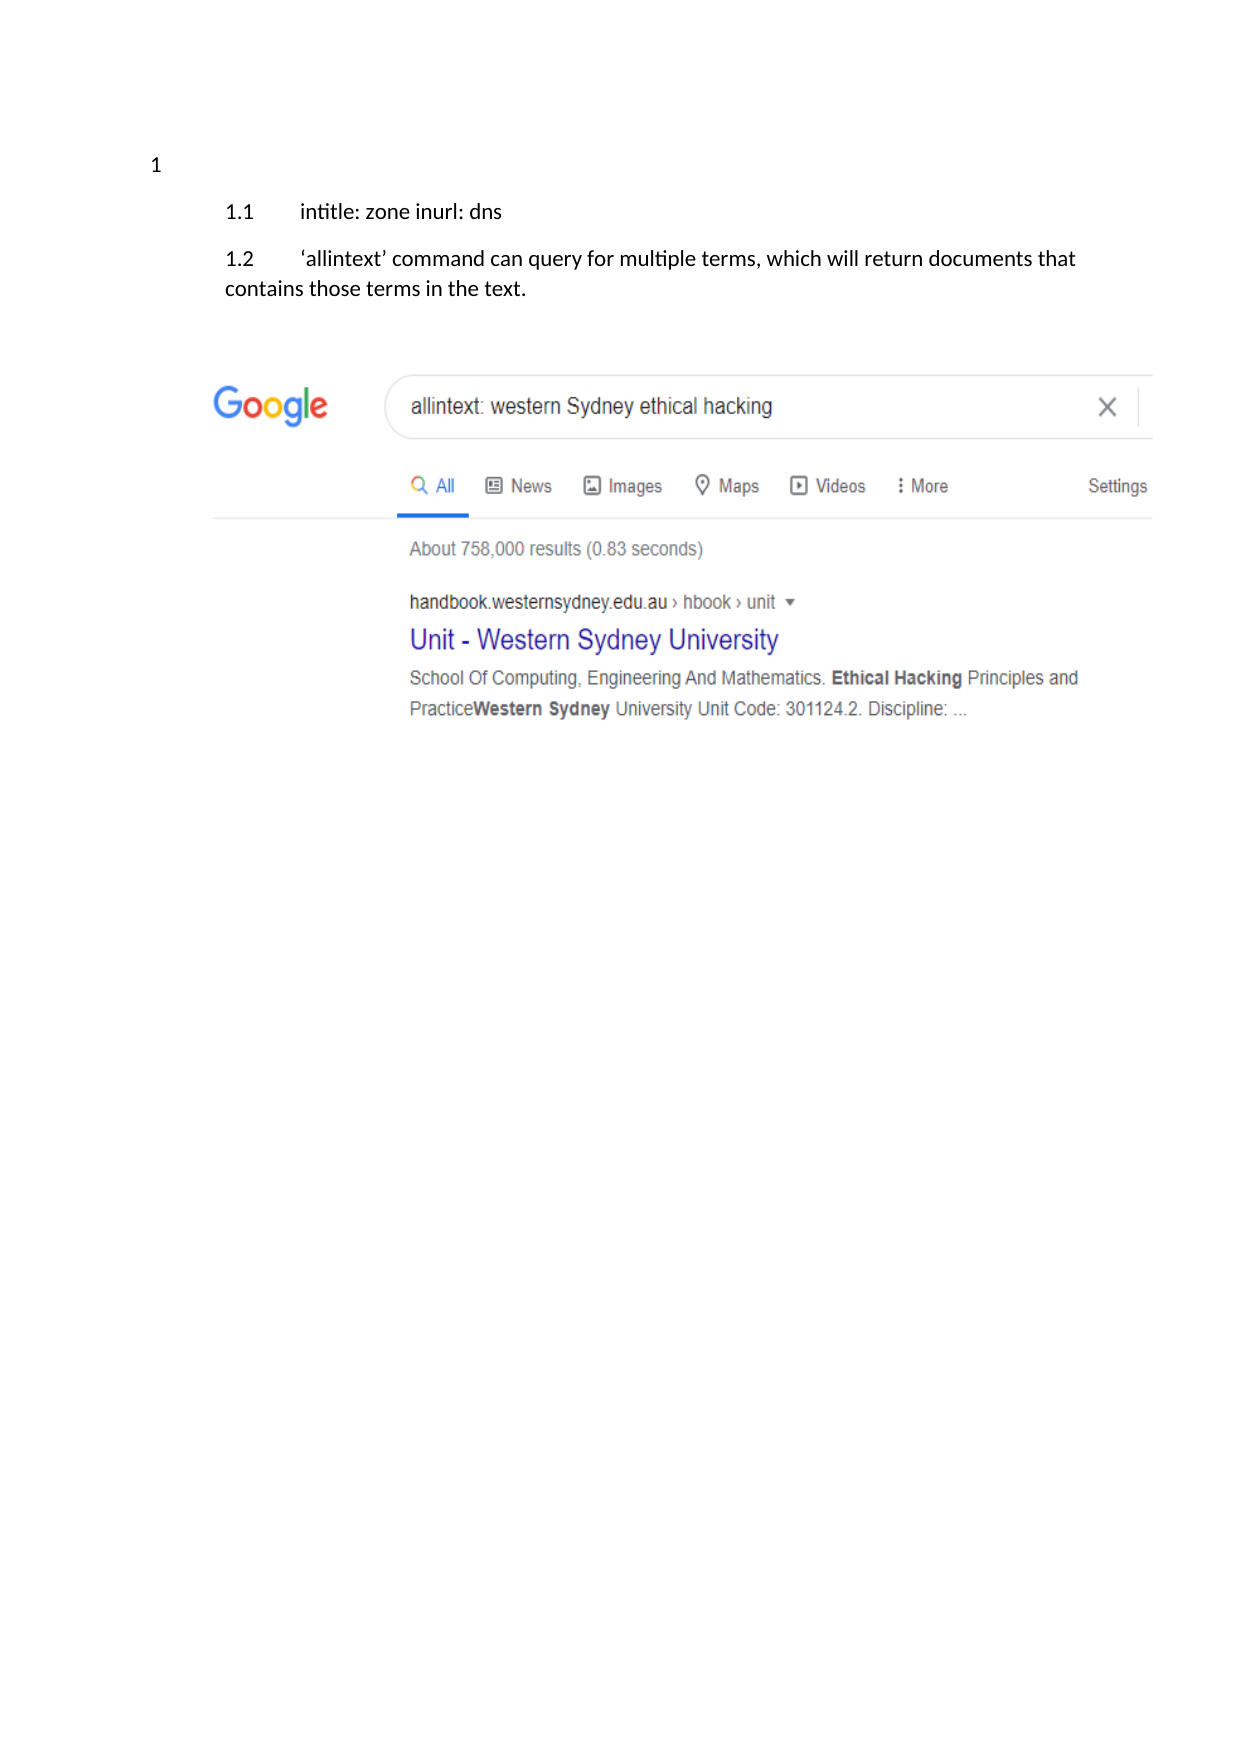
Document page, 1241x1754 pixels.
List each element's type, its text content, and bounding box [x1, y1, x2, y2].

text 1 [150, 150, 1090, 178]
text 1.1 intitle: zone inurl: dns [150, 197, 1090, 225]
picture [212, 365, 1153, 752]
text 1.2 ‘allintext’ command can query for multiple terms, which will return documents that contains those terms in the text. [225, 244, 1090, 302]
